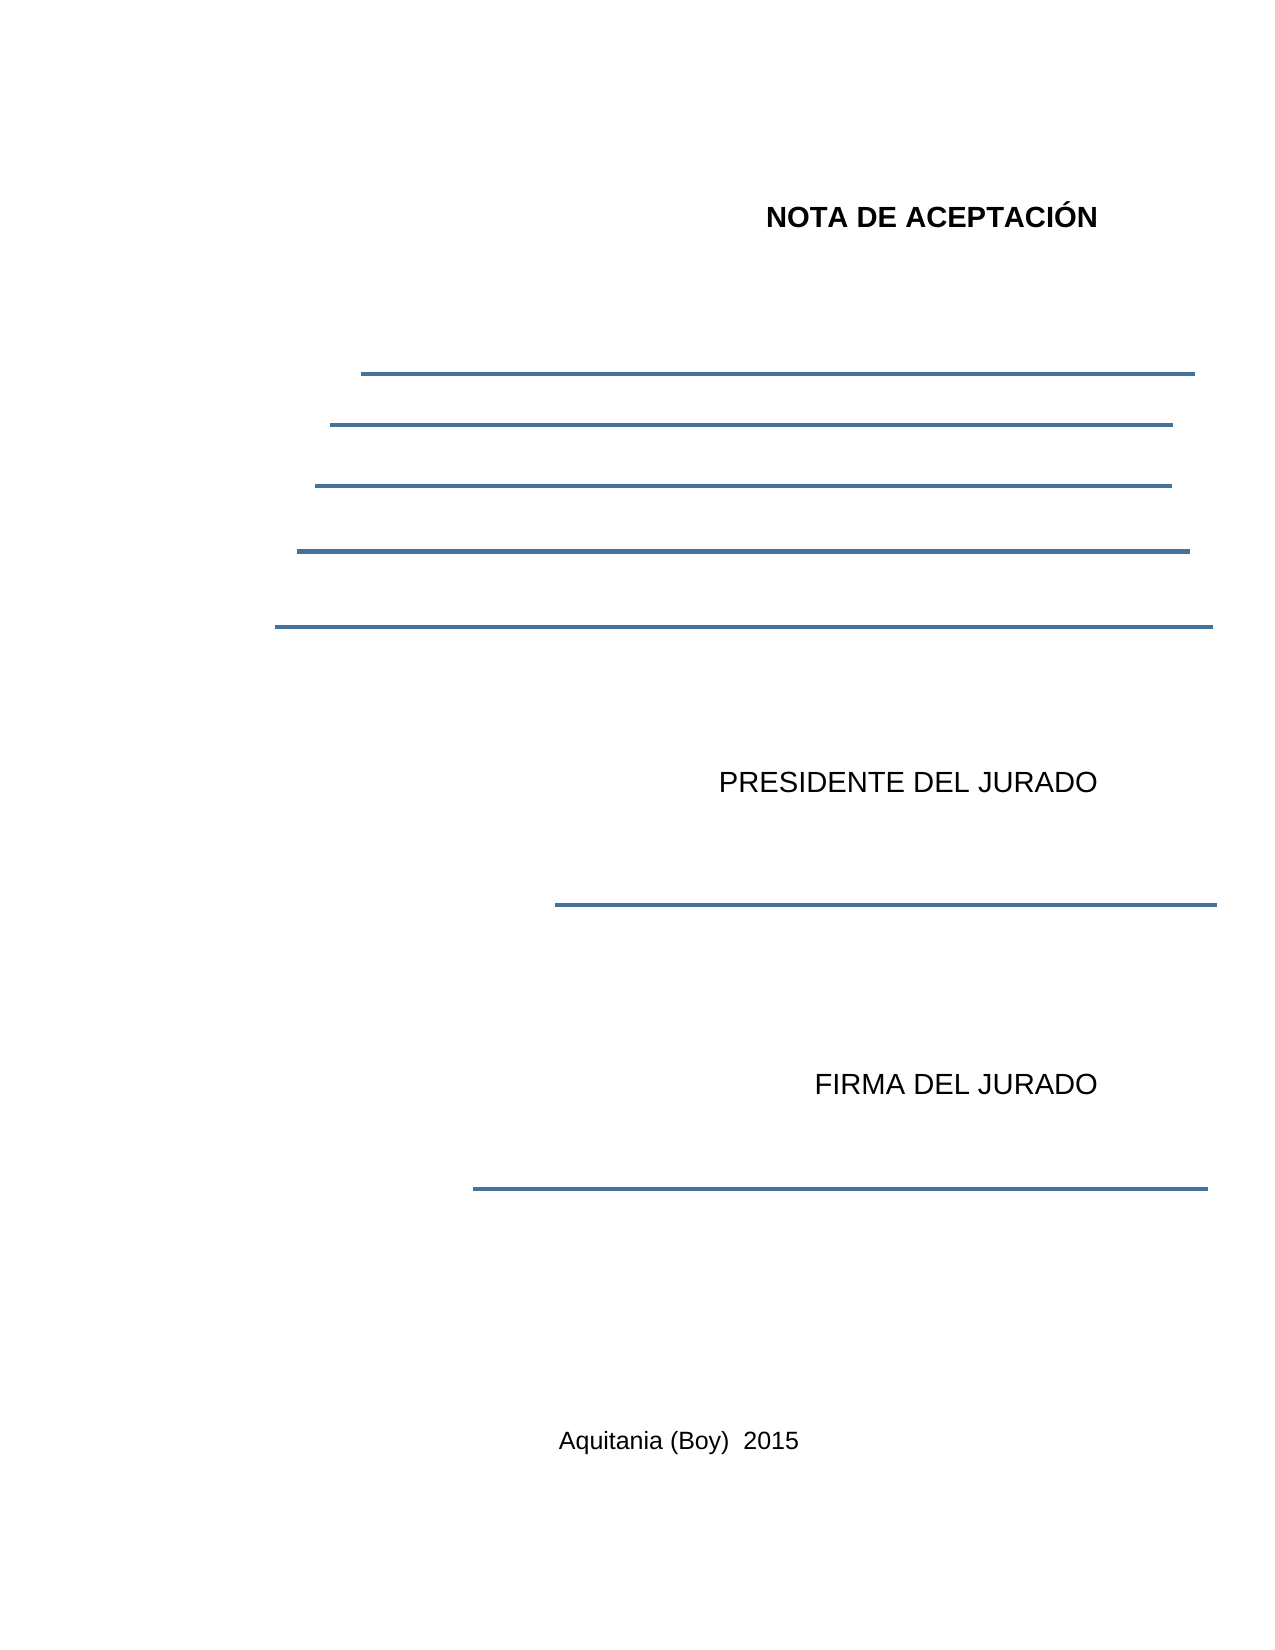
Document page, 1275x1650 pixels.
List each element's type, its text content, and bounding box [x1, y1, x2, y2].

text Aquitania (Boy) 2015 [260, 1426, 1098, 1455]
text FIRMA DEL JURADO [260, 1067, 1098, 1101]
text PRESIDENTE DEL JURADO [260, 765, 1098, 799]
text NOTA DE ACEPTACIÓN [260, 200, 1098, 234]
